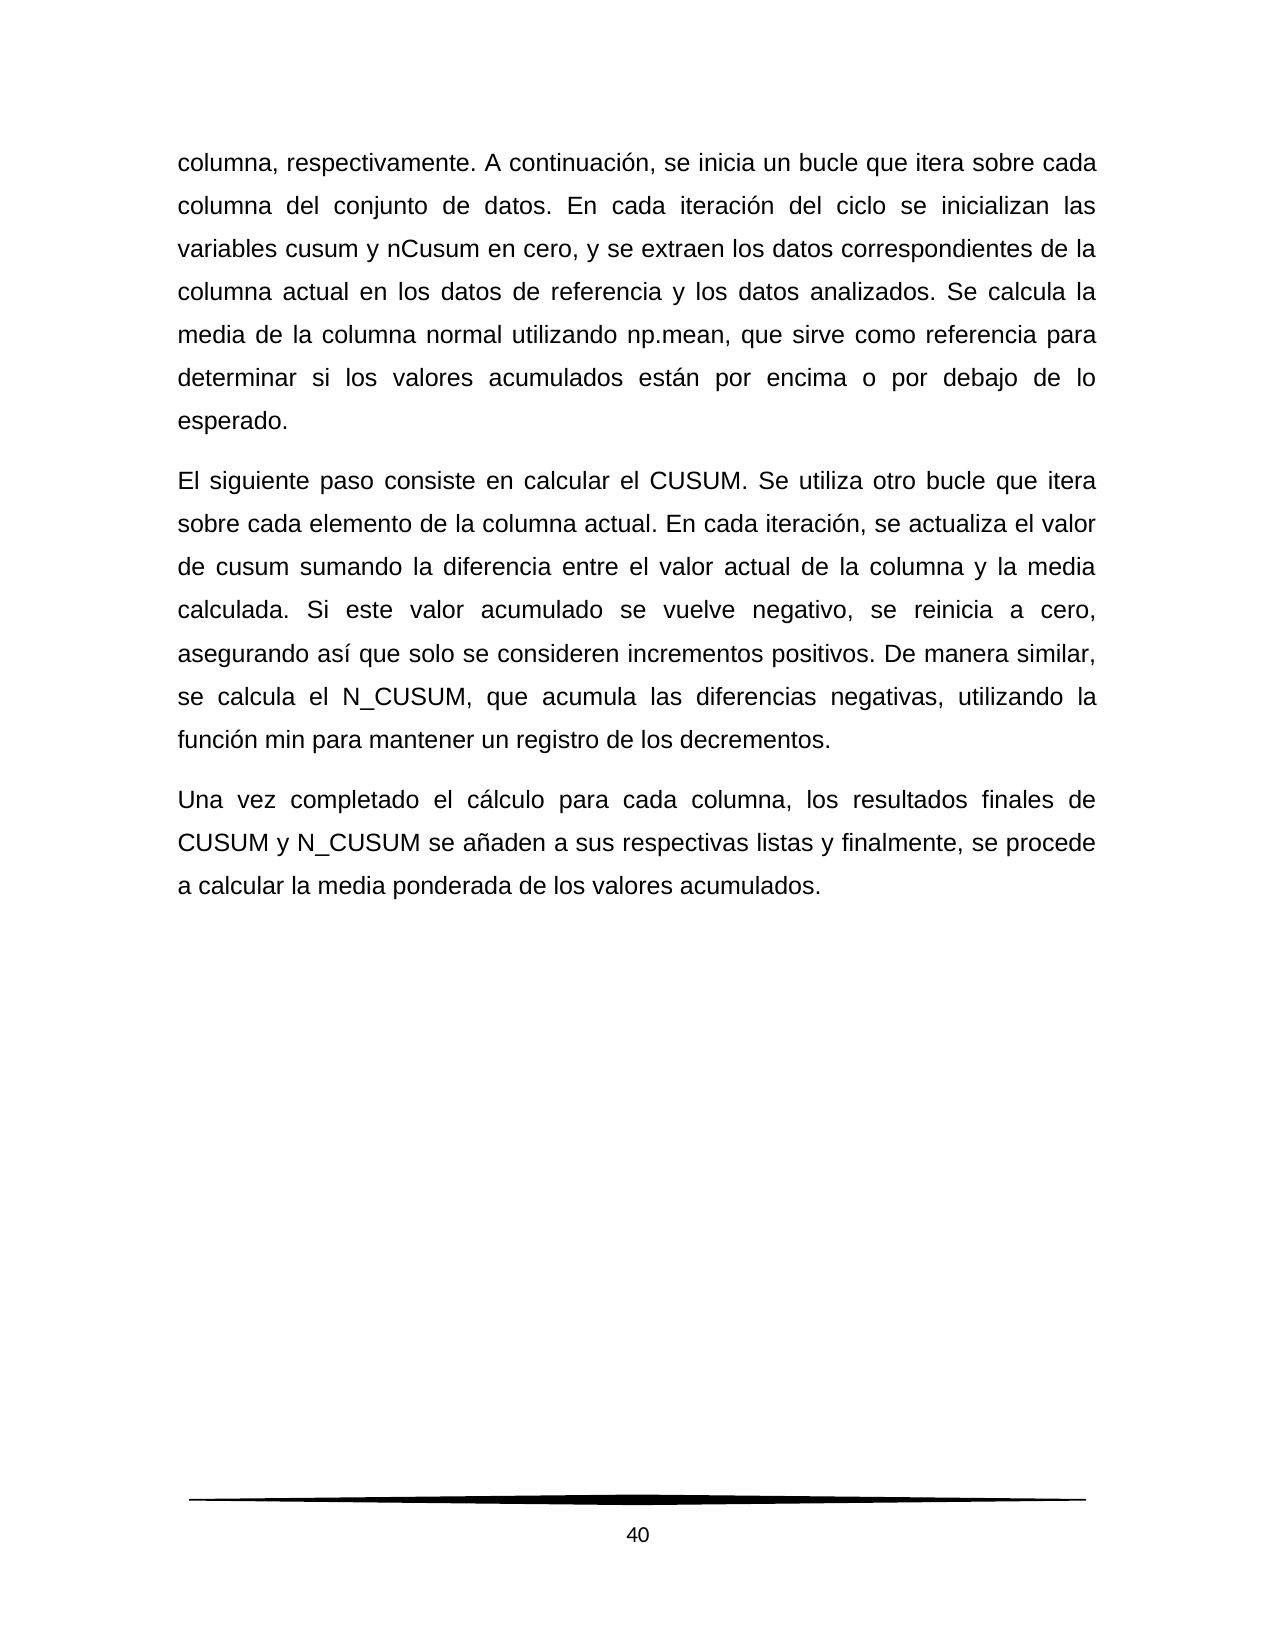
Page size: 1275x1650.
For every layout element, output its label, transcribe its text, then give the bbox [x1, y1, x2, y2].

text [177, 148, 1098, 435]
text El siguiente paso consiste en calcular el CUSUM. Se utiliza otro bucle que itera sobre cada elemento de la columna actual. En cada iteración, se actualiza el valor de cusum sumando la diferencia entre el valor actual de la columna y la media calculada. Si este valor acumulado se vuelve negativo, se reinicia a cero, asegurando así que solo se consideren incrementos positivos. De manera similar, se calcula el N_CUSUM, que acumula las diferencias negativas, utilizando la función min para mantener un registro de los decrementos. [177, 466, 1098, 754]
text Una vez completado el cálculo para cada columna, los resultados finales de CUSUM y N_CUSUM se añaden a sus respectivas listas y finalmente, se procede a calcular la media ponderada de los valores acumulados. [177, 785, 1098, 900]
